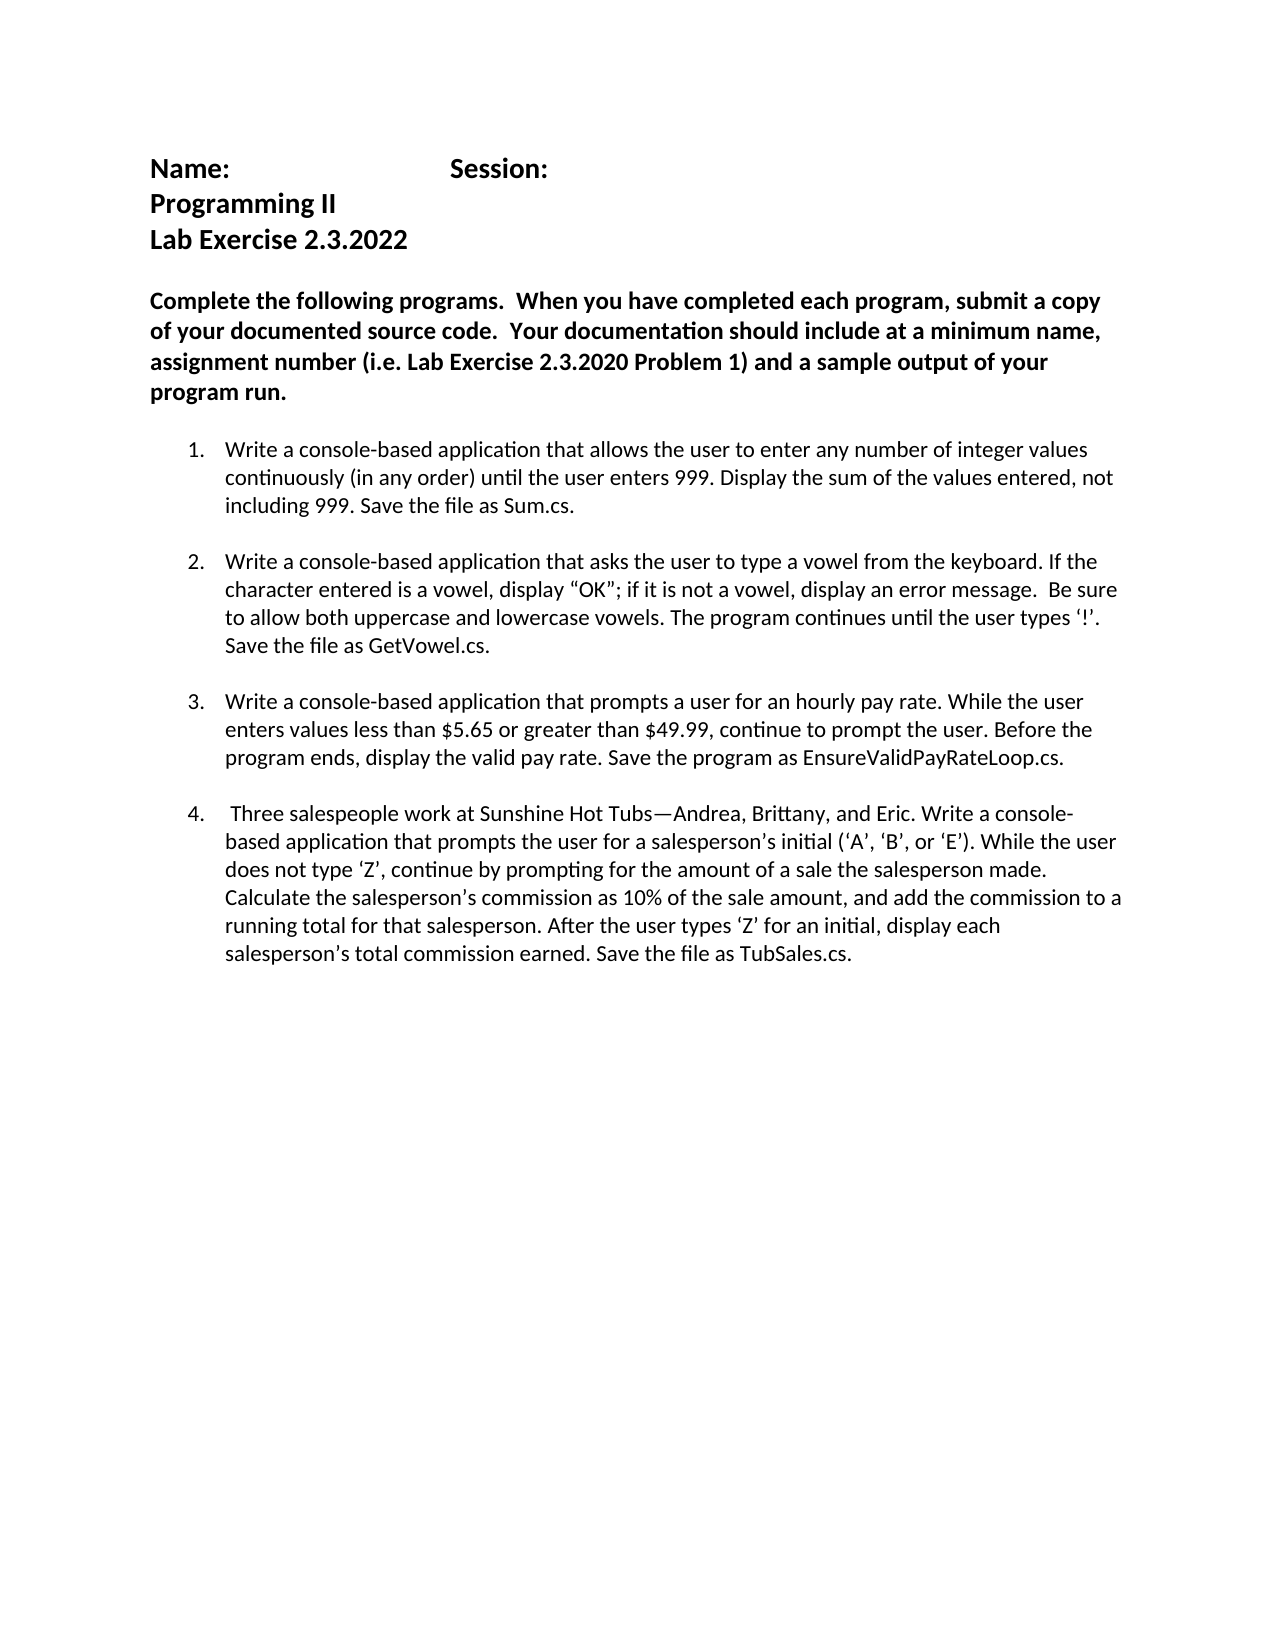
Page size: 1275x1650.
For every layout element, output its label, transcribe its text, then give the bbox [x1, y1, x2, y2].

list Write a console-based application that allows the user to enter any number of integer values continuously (in any order) until the user enters 999. Display the sum of the values entered, not including 999. Save the file as Sum.cs. [187, 435, 1125, 519]
list Write a console-based application that asks the user to type a vowel from the keyboard. If the character entered is a vowel, display “OK”; if it is not a vowel, display an error message. Be sure to allow both uppercase and lowercase vowels. The program continues until the user types ‘!’. Save the file as GetVowel.cs. [187, 547, 1125, 659]
text Programming II [150, 186, 1125, 221]
text Name: Session: [150, 150, 1125, 186]
list Three salespeople work at Sunshine Hot Tubs—Andrea, Brittany, and Eric. Write a console-based application that prompts the user for a salesperson’s initial (‘A’, ‘B’, or ‘E’). While the user does not type ‘Z’, continue by prompting for the amount of a sale the salesperson made. Calculate the salesperson’s commission as 10% of the sale amount, and add the commission to a running total for that salesperson. After the user types ‘Z’ for an initial, display each salesperson’s total commission earned. Save the file as TubSales.cs. [187, 799, 1125, 967]
text Complete the following programs. When you have completed each program, submit a copy of your documented source code. Your documentation should include at a minimum name, assignment number (i.e. Lab Exercise 2.3.2020 Problem 1) and a sample output of your program run. [150, 285, 1125, 407]
text Lab Exercise 2.3.2022 [150, 221, 1125, 257]
list Write a console-based application that prompts a user for an hourly pay rate. While the user enters values less than $5.65 or greater than $49.99, continue to prompt the user. Before the program ends, display the valid pay rate. Save the program as EnsureValidPayRateLoop.cs. [187, 687, 1125, 771]
